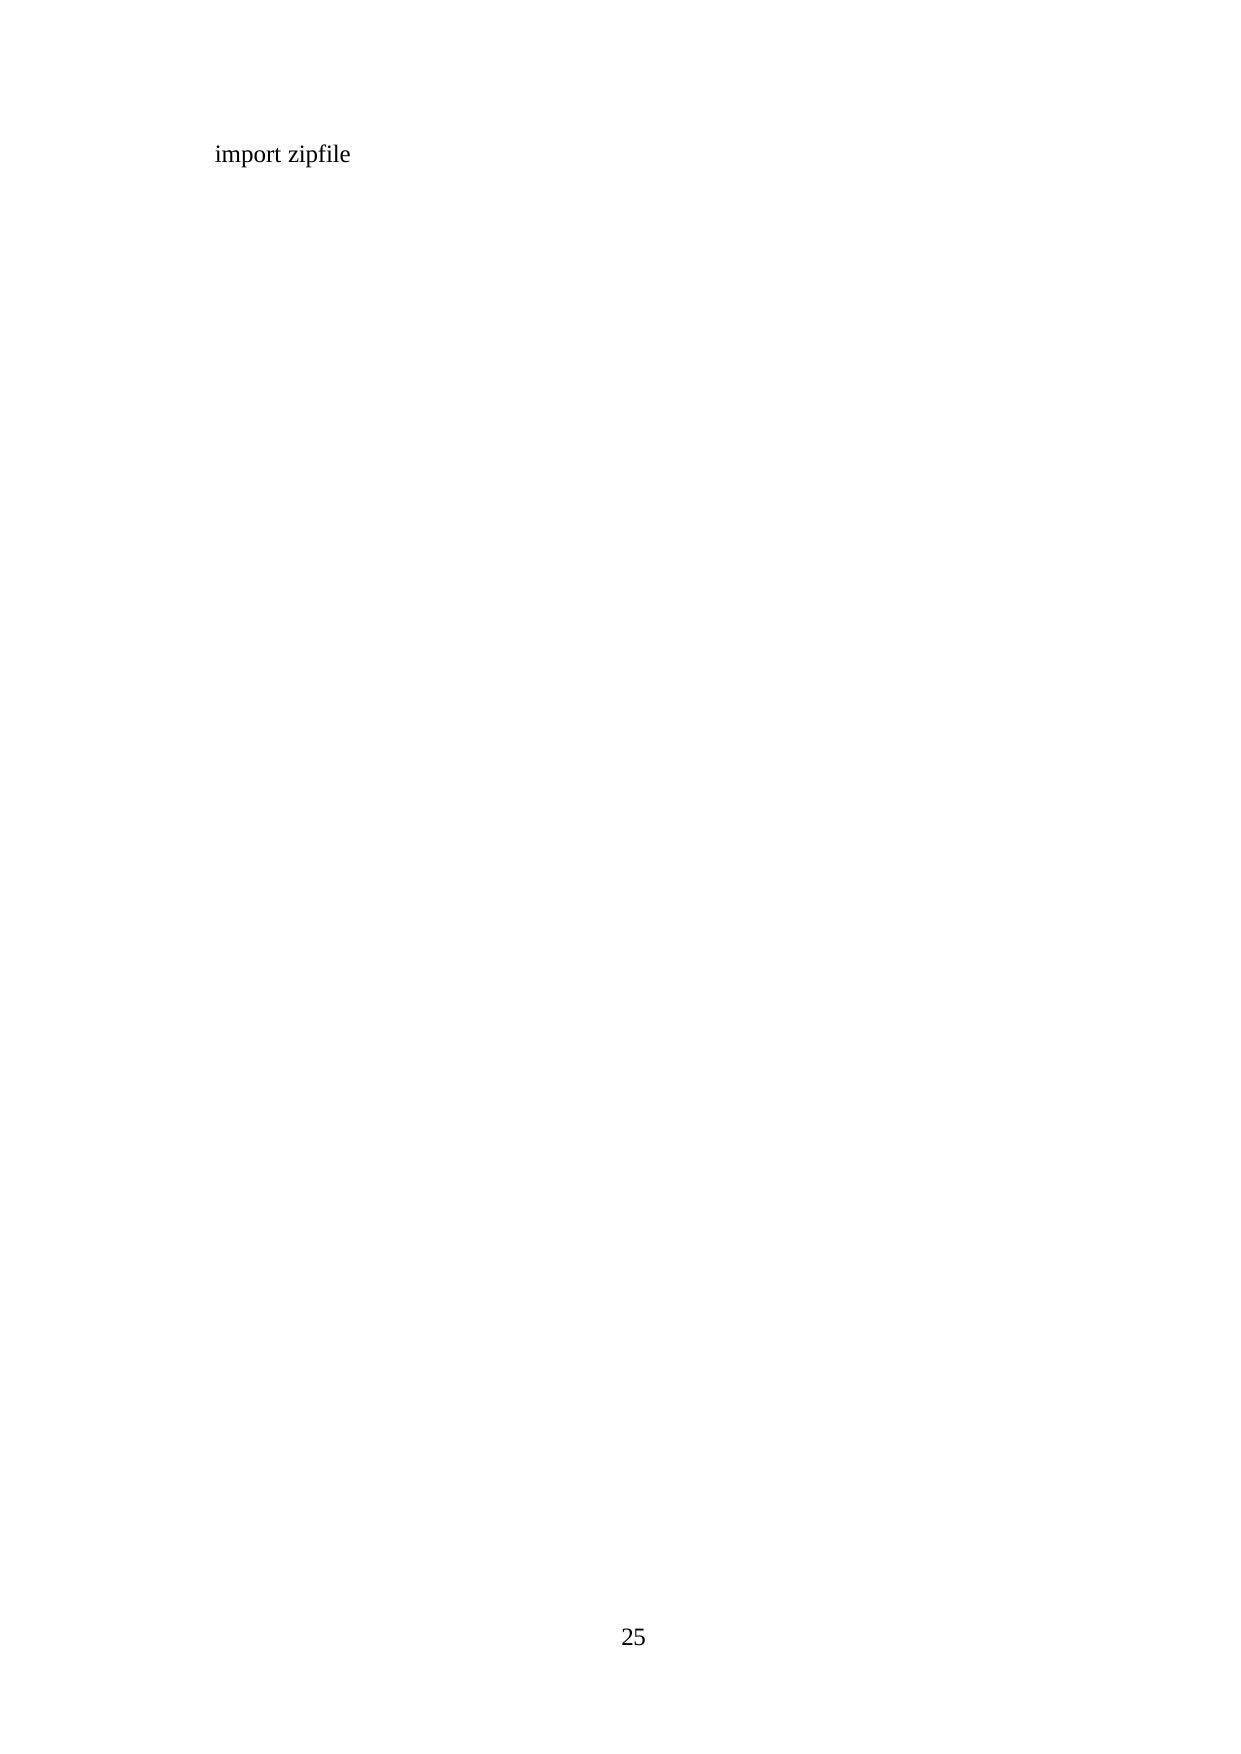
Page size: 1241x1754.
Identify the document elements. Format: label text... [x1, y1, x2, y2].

text import zipfile [214, 139, 1137, 168]
